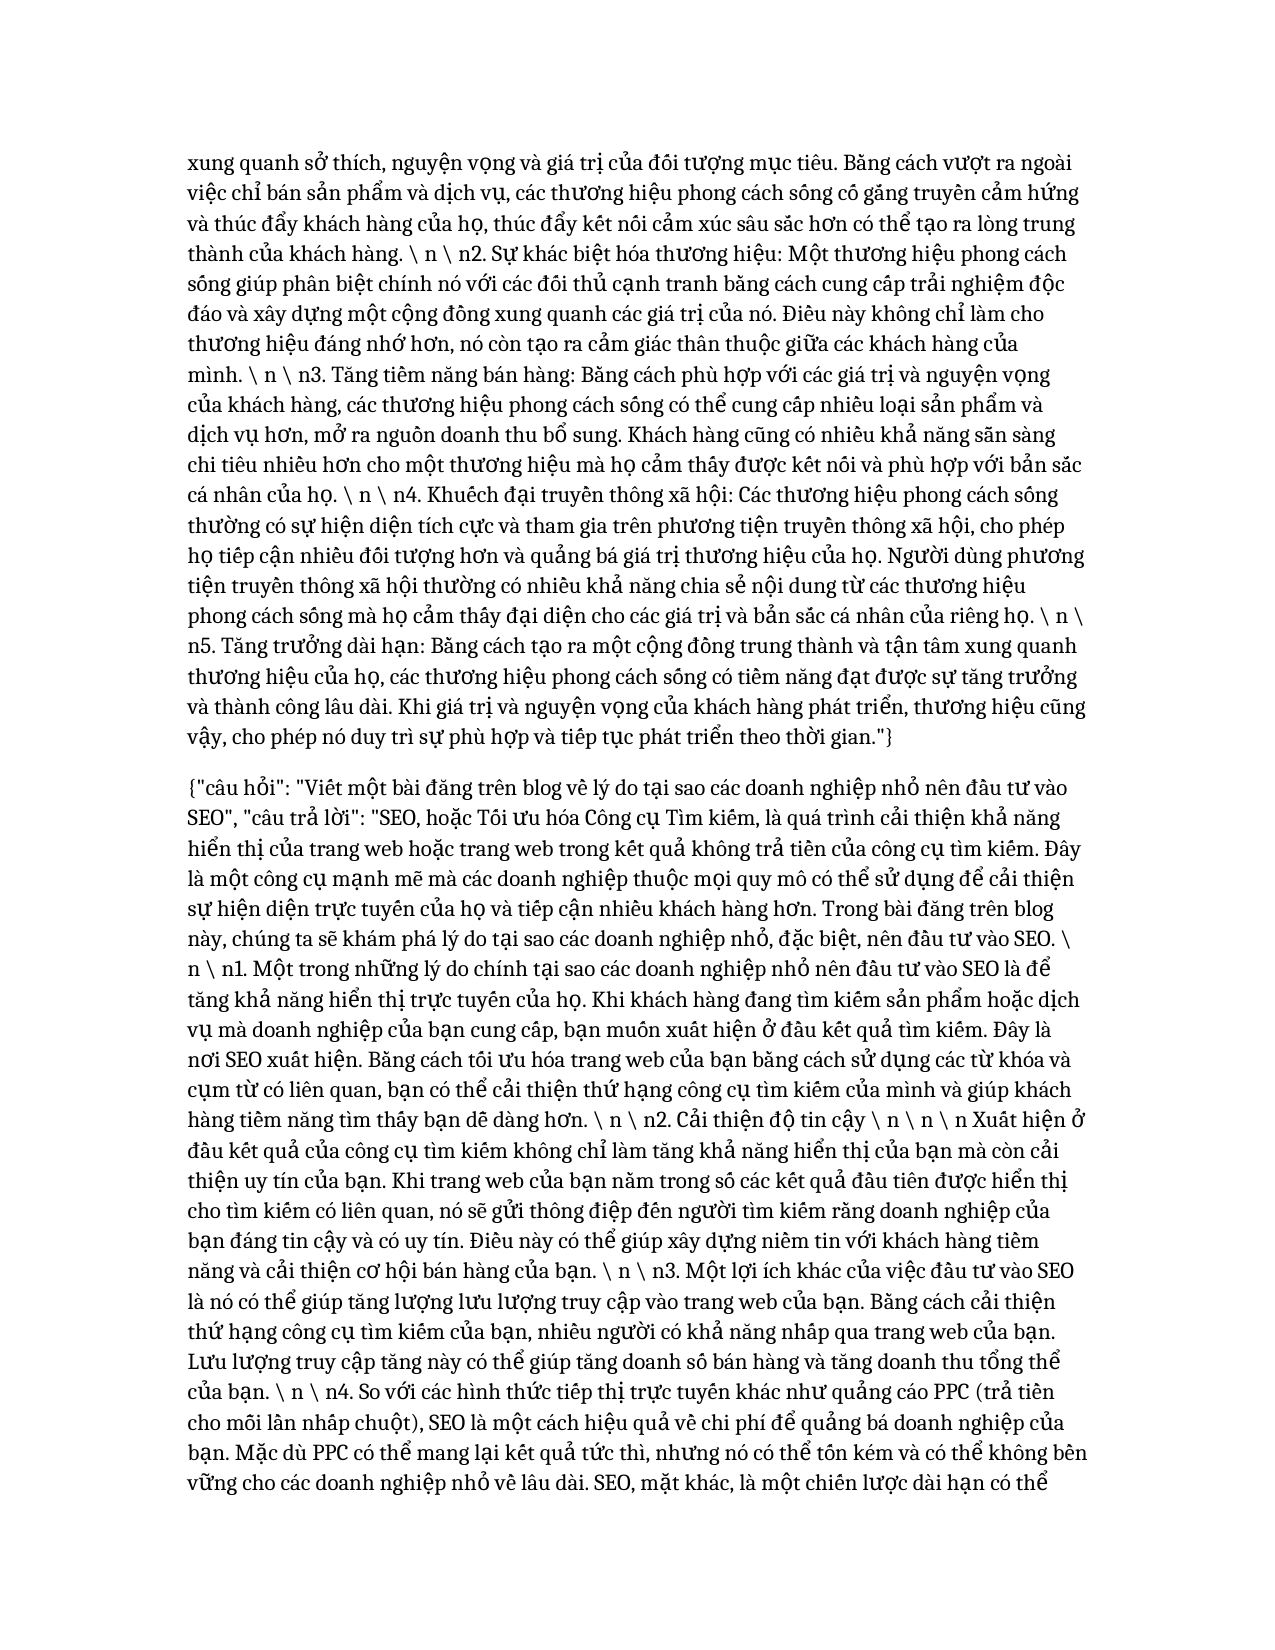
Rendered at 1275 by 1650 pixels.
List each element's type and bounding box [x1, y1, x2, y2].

text [187, 150, 1087, 750]
text [187, 775, 1087, 1496]
